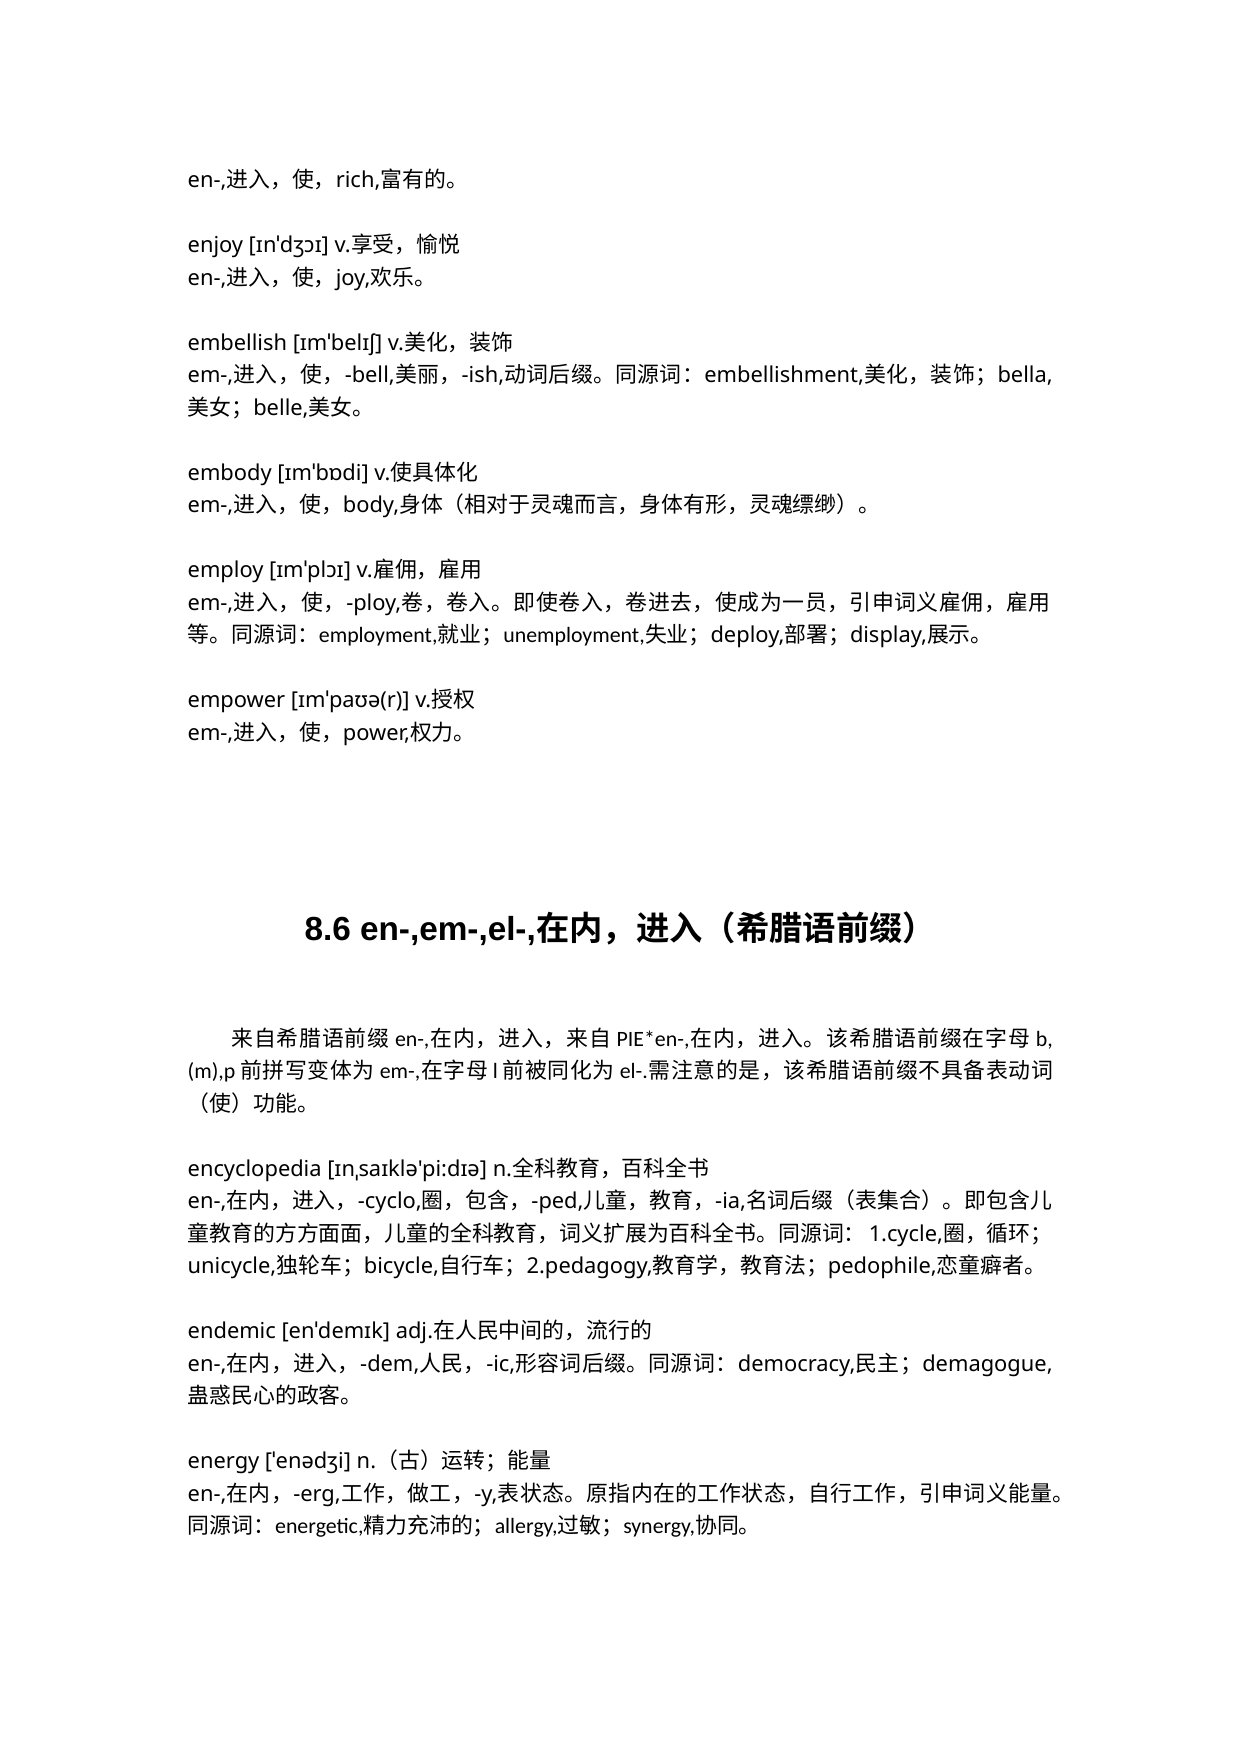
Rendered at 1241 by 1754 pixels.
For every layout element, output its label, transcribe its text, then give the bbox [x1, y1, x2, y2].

text en-,进入，使，joy,欢乐。 [187, 259, 1053, 292]
text 来自希腊语前缀en-,在内，进入，来自PIE*en-,在内，进入。该希腊语前缀在字母b,(m),p前拼写变体为em-,在字母l前被同化为el-.需注意的是，该希腊语前缀不具备表动词（使）功能。 [187, 1021, 1053, 1118]
text em-,进入，使，body,身体（相对于灵魂而言，身体有形，灵魂缥缈）。 [187, 487, 1053, 519]
text em-,进入，使，-bell,美丽，-ish,动词后缀。同源词：embellishment,美化，装饰；bella,美女；belle,美女。 [187, 357, 1053, 422]
subtitle 8.6 en-,em-,el-,在内，进入（希腊语前缀） [187, 894, 1053, 959]
text empower [ɪmˈpaʊə(r)] v.授权 [187, 682, 1053, 714]
text embellish [ɪmˈbelɪʃ] v.美化，装饰 [187, 324, 1053, 357]
text encyclopedia [ɪnˌsaɪklə'pi:dɪə] n.全科教育，百科全书 [187, 1151, 1053, 1183]
text energy [ˈenədʒi] n.（古）运转；能量 [187, 1443, 1053, 1476]
text en-,在内，进入，-dem,人民，-ic,形容词后缀。同源词：democracy,民主；demagogue,蛊惑民心的政客。 [187, 1346, 1053, 1411]
text endemic [enˈdemɪk] adj.在人民中间的，流行的 [187, 1313, 1053, 1346]
text enjoy [ɪnˈdʒɔɪ] v.享受，愉悦 [187, 227, 1053, 259]
text en-,在内，进入，-cyclo,圈，包含，-ped,儿童，教育，-ia,名词后缀（表集合）。即包含儿童教育的方方面面，儿童的全科教育，词义扩展为百科全书。同源词：1.cycle,圈，循环；unicycle,独轮车；bicycle,自行车；2.pedagogy,教育学，教育法；pedophile,恋童癖者。 [187, 1183, 1053, 1281]
text en-,在内，-erg,工作，做工，-y,表状态。原指内在的工作状态，自行工作，引申词义能量。同源词：energetic,精力充沛的；allergy,过敏；synergy,协同。 [187, 1476, 1053, 1541]
text em-,进入，使，-ploy,卷，卷入。即使卷入，卷进去，使成为一员，引申词义雇佣，雇用等。同源词：employment,就业；unemployment,失业；deploy,部署；display,展示。 [187, 584, 1053, 649]
text em-,进入，使，power,权力。 [187, 714, 1053, 747]
text en-,进入，使，rich,富有的。 [187, 162, 1053, 194]
text employ [ɪmˈplɔɪ] v.雇佣，雇用 [187, 552, 1053, 584]
text embody [ɪmˈbɒdi] v.使具体化 [187, 454, 1053, 487]
